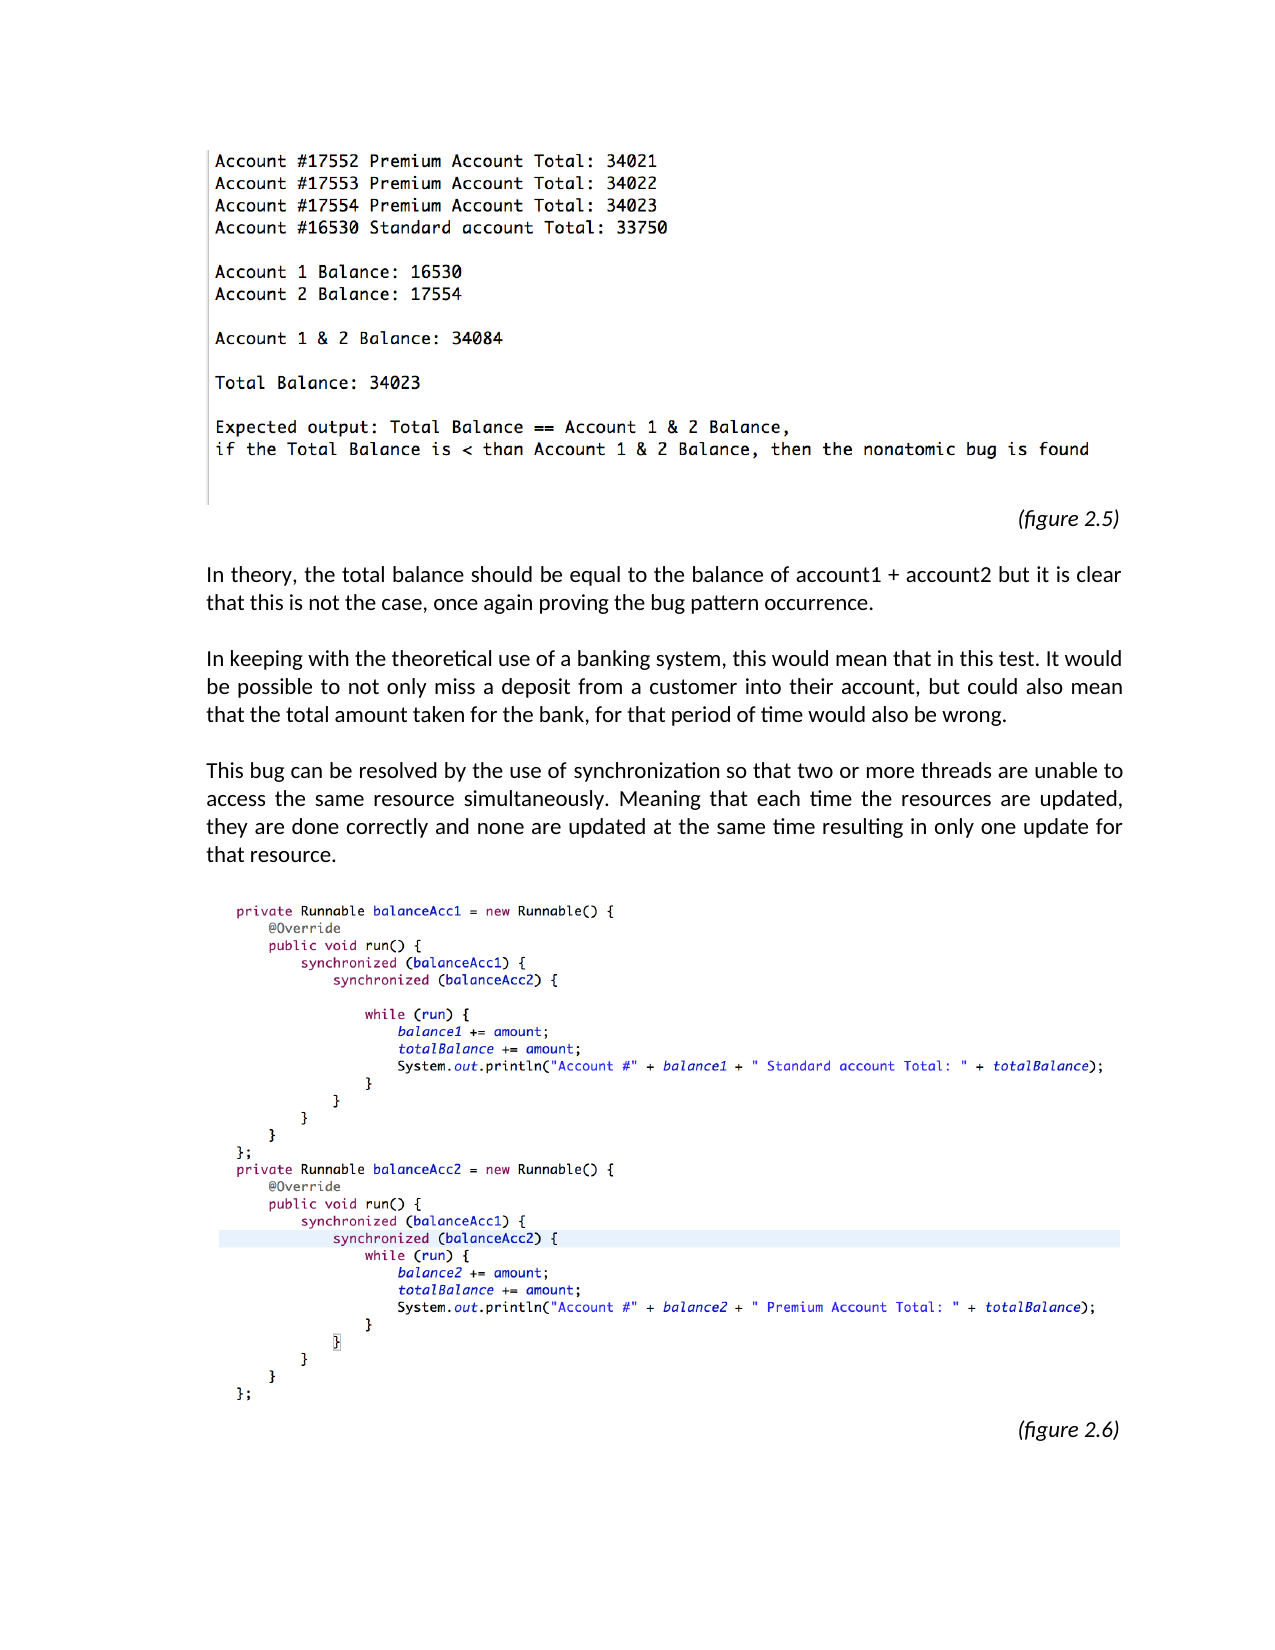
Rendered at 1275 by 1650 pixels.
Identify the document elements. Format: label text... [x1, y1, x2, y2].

text In theory, the total balance should be equal to the balance of account1 + account2 but it is clear that this is not the case, once again proving the bug pattern occurrence. [206, 560, 1125, 616]
text In keeping with the theoretical use of a banking system, this would mean that in this test. It would be possible to not only miss a deposit from a customer into their account, but could also mean that the total amount taken for the bank, for that period of time would also be wrong. [206, 644, 1125, 728]
picture [206, 150, 1182, 505]
text This bug can be resolved by the use of synchronization so that two or more threads are unable to access the same resource simultaneously. Meaning that each time the resources are updated, they are done correctly and none are updated at the same time resulting in only one update for that resource. [206, 756, 1125, 868]
text (figure 2.5) [150, 504, 1125, 532]
picture [218, 897, 1120, 1416]
